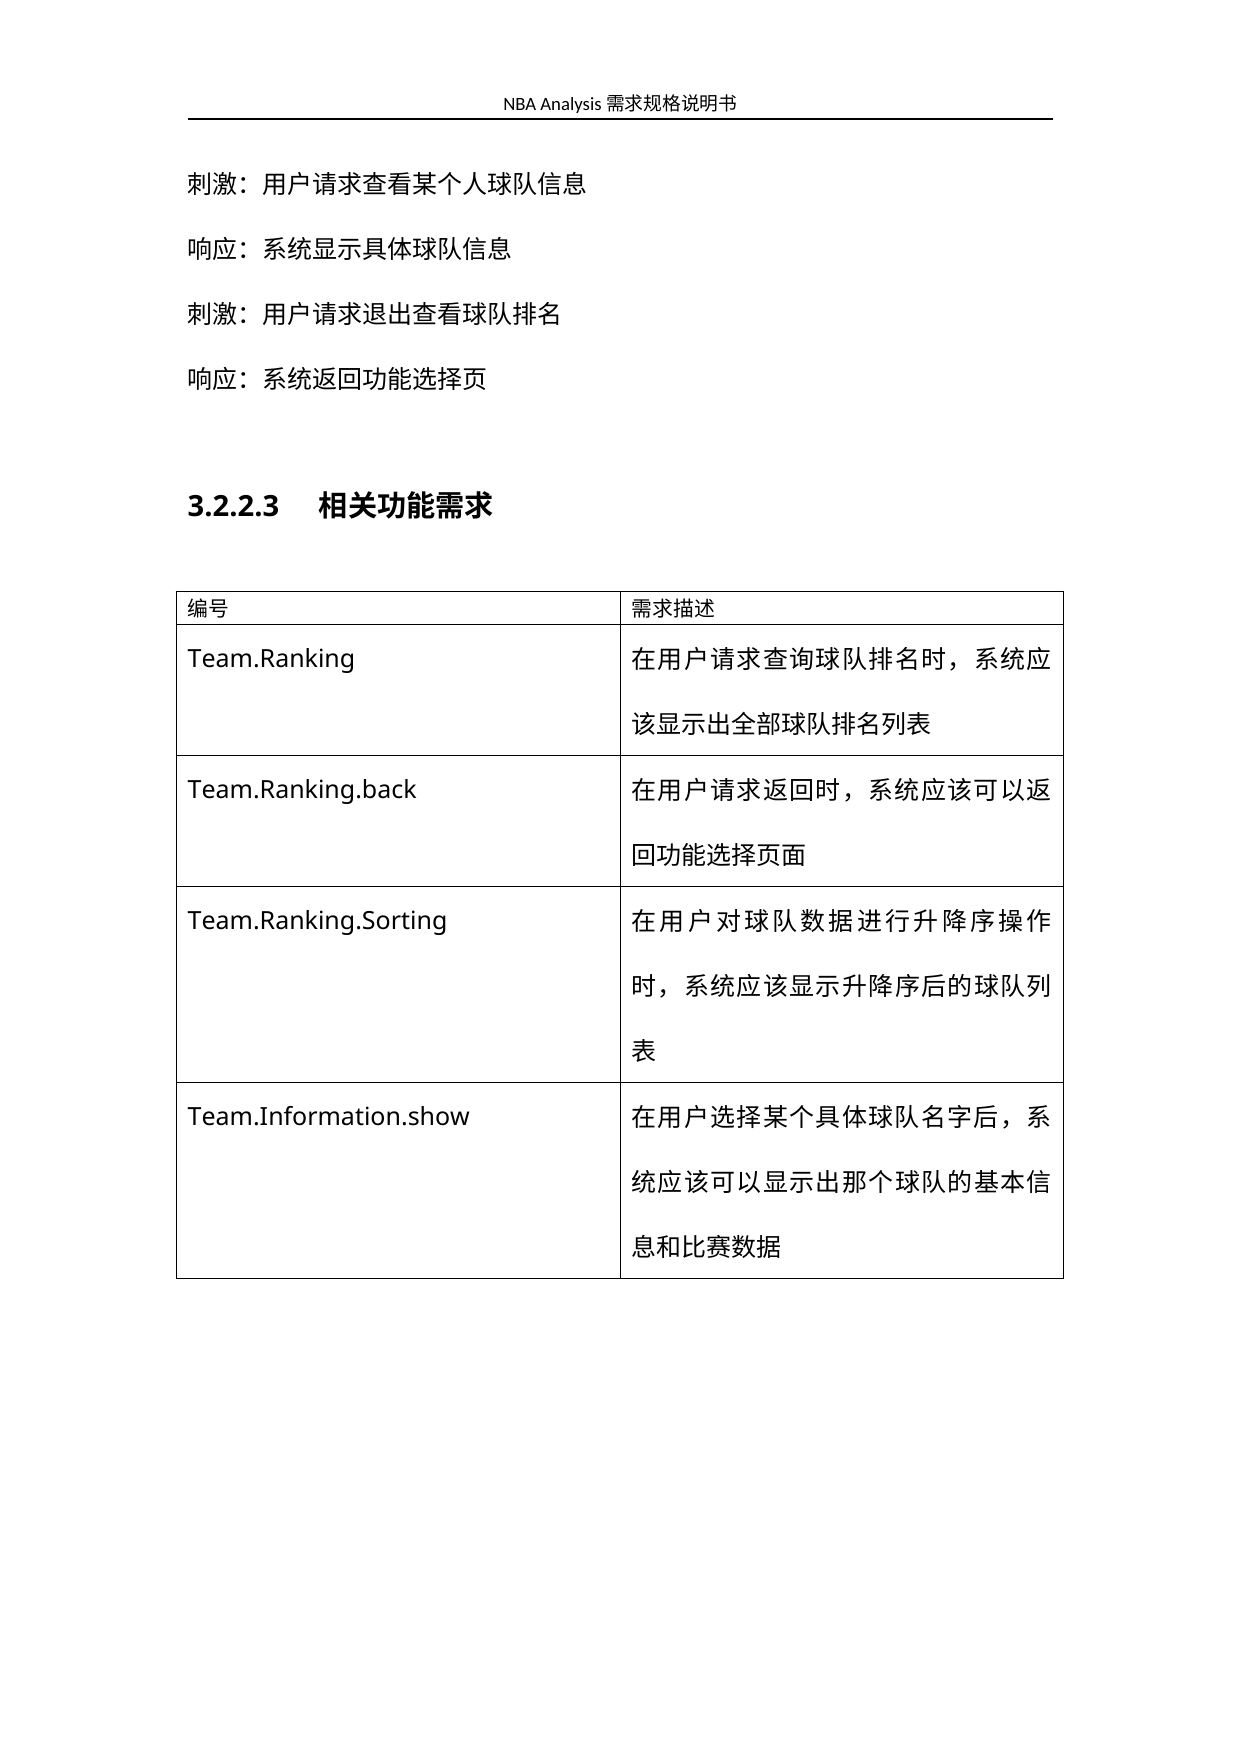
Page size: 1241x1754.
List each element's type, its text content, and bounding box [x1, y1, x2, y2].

table_cell 在用户请求返回时，系统应该可以返回功能选择页面 [621, 756, 1063, 886]
subtitle 相关功能需求 [187, 472, 1053, 537]
table_header 需求描述 [621, 592, 1063, 624]
table_cell 在用户对球队数据进行升降序操作时，系统应该显示升降序后的球队列表 [621, 887, 1063, 1082]
table_cell 在用户请求查询球队排名时，系统应该显示出全部球队排名列表 [621, 625, 1063, 755]
table_header 编号 [177, 592, 620, 624]
text 刺激：用户请求查看某个人球队信息 [187, 150, 1053, 215]
table_cell Team.Ranking.back [177, 756, 620, 886]
text 响应：系统显示具体球队信息 [187, 215, 1053, 280]
text 刺激：用户请求退出查看球队排名 [187, 280, 1053, 345]
table_cell Team.Ranking [177, 625, 620, 755]
table_cell 在用户选择某个具体球队名字后，系统应该可以显示出那个球队的基本信息和比赛数据 [621, 1083, 1063, 1278]
table_cell Team.Ranking.Sorting [177, 887, 620, 1082]
text 响应：系统返回功能选择页 [187, 345, 1053, 410]
table_cell Team.Information.show [177, 1083, 620, 1278]
